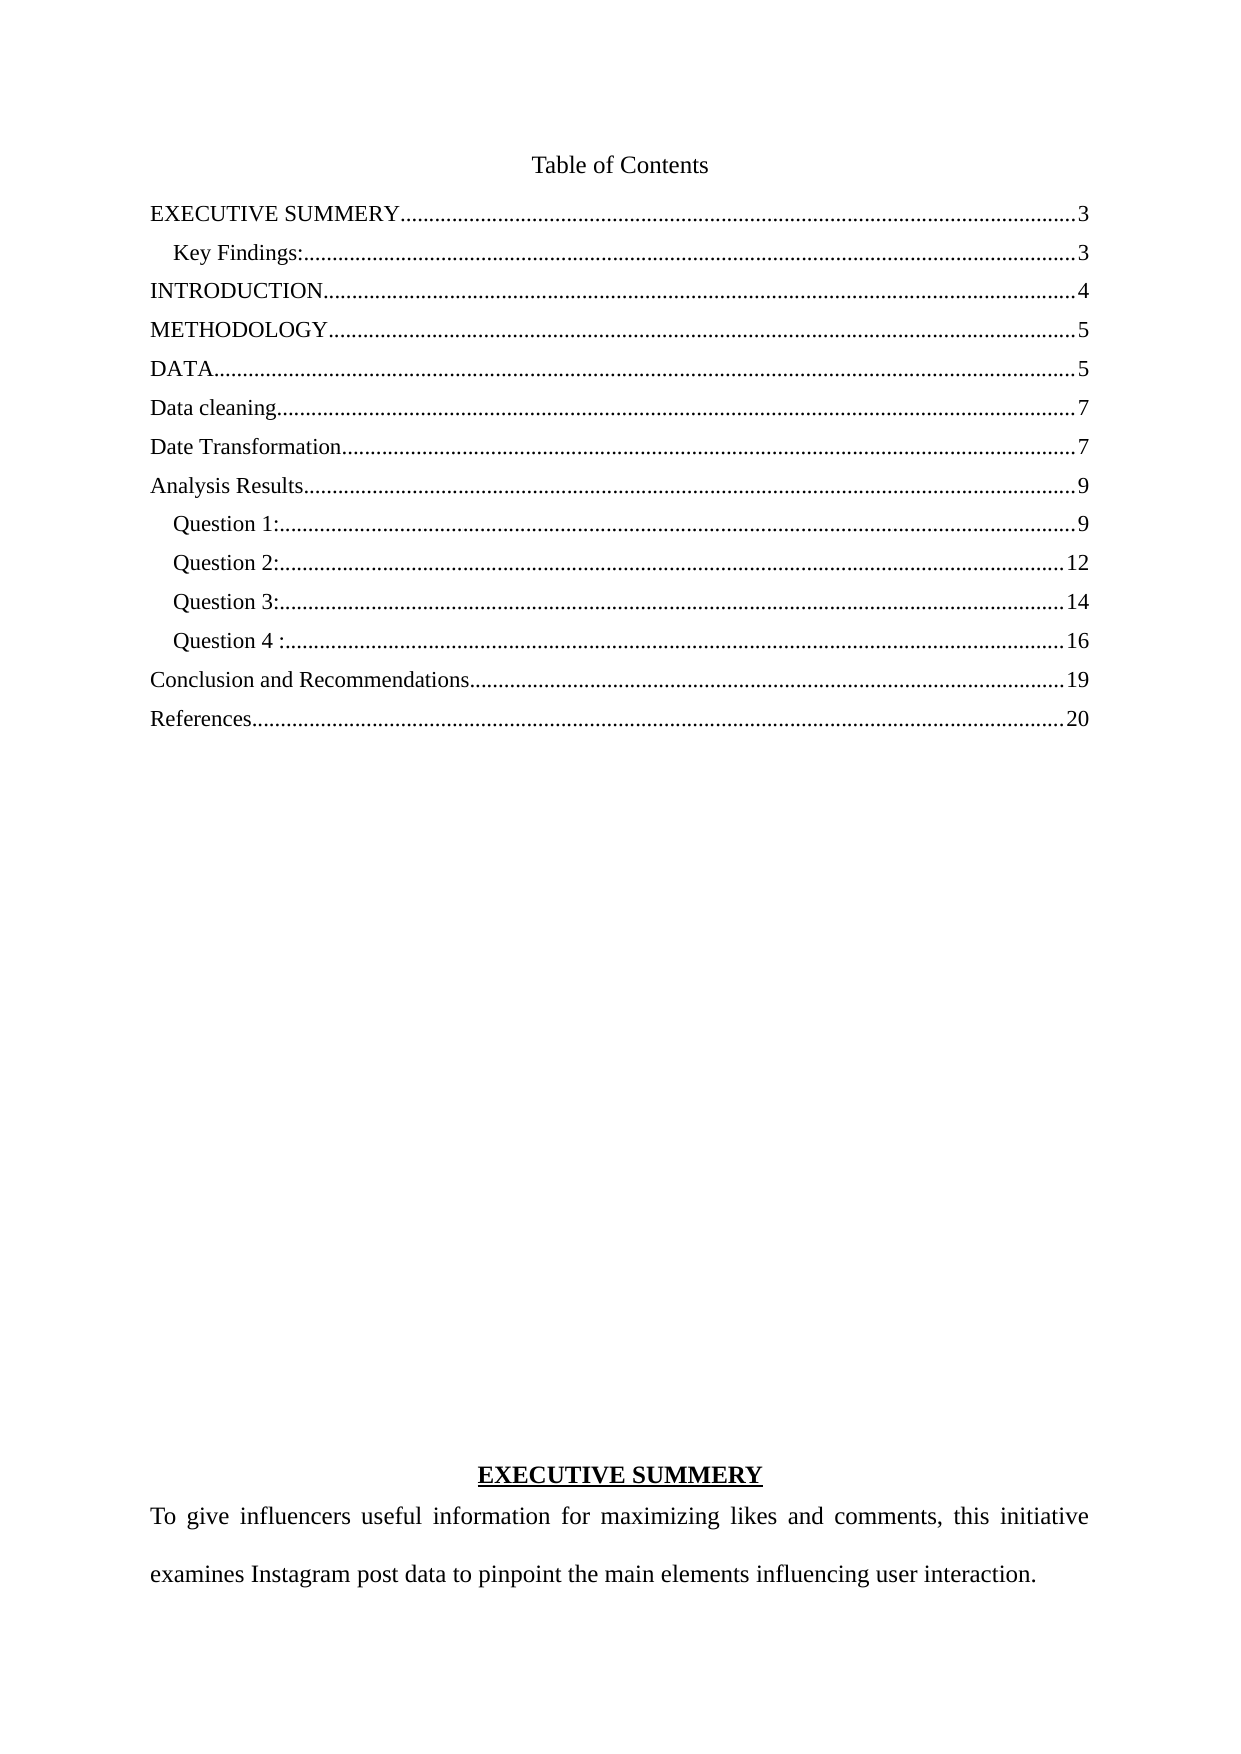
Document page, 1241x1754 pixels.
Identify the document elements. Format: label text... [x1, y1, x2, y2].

text To give influencers useful information for maximizing likes and comments, this initiative examines Instagram post data to pinpoint the main elements influencing user interaction. [150, 1501, 1090, 1588]
subtitle EXECUTIVE SUMMERY [150, 1460, 1090, 1489]
text Table of Contents [150, 150, 1090, 179]
